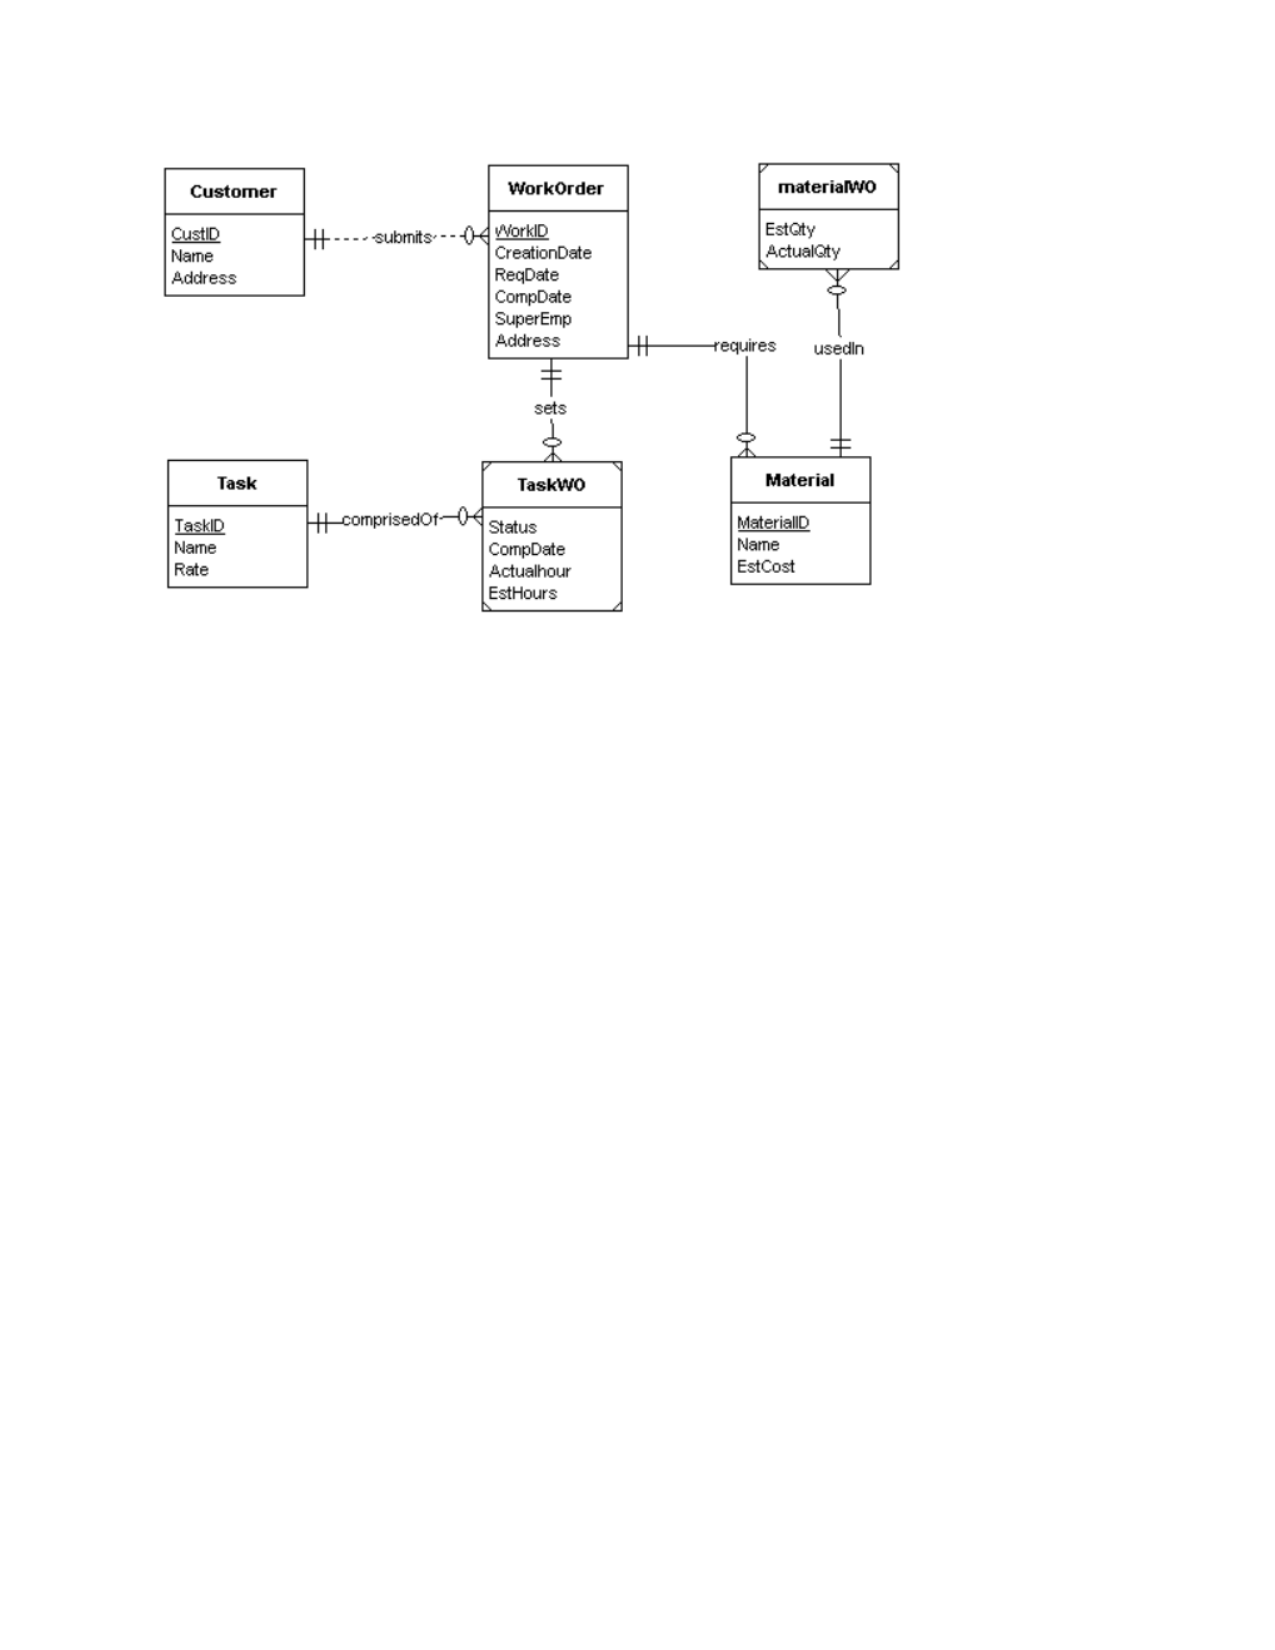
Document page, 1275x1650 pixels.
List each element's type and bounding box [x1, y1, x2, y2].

picture [150, 149, 922, 628]
